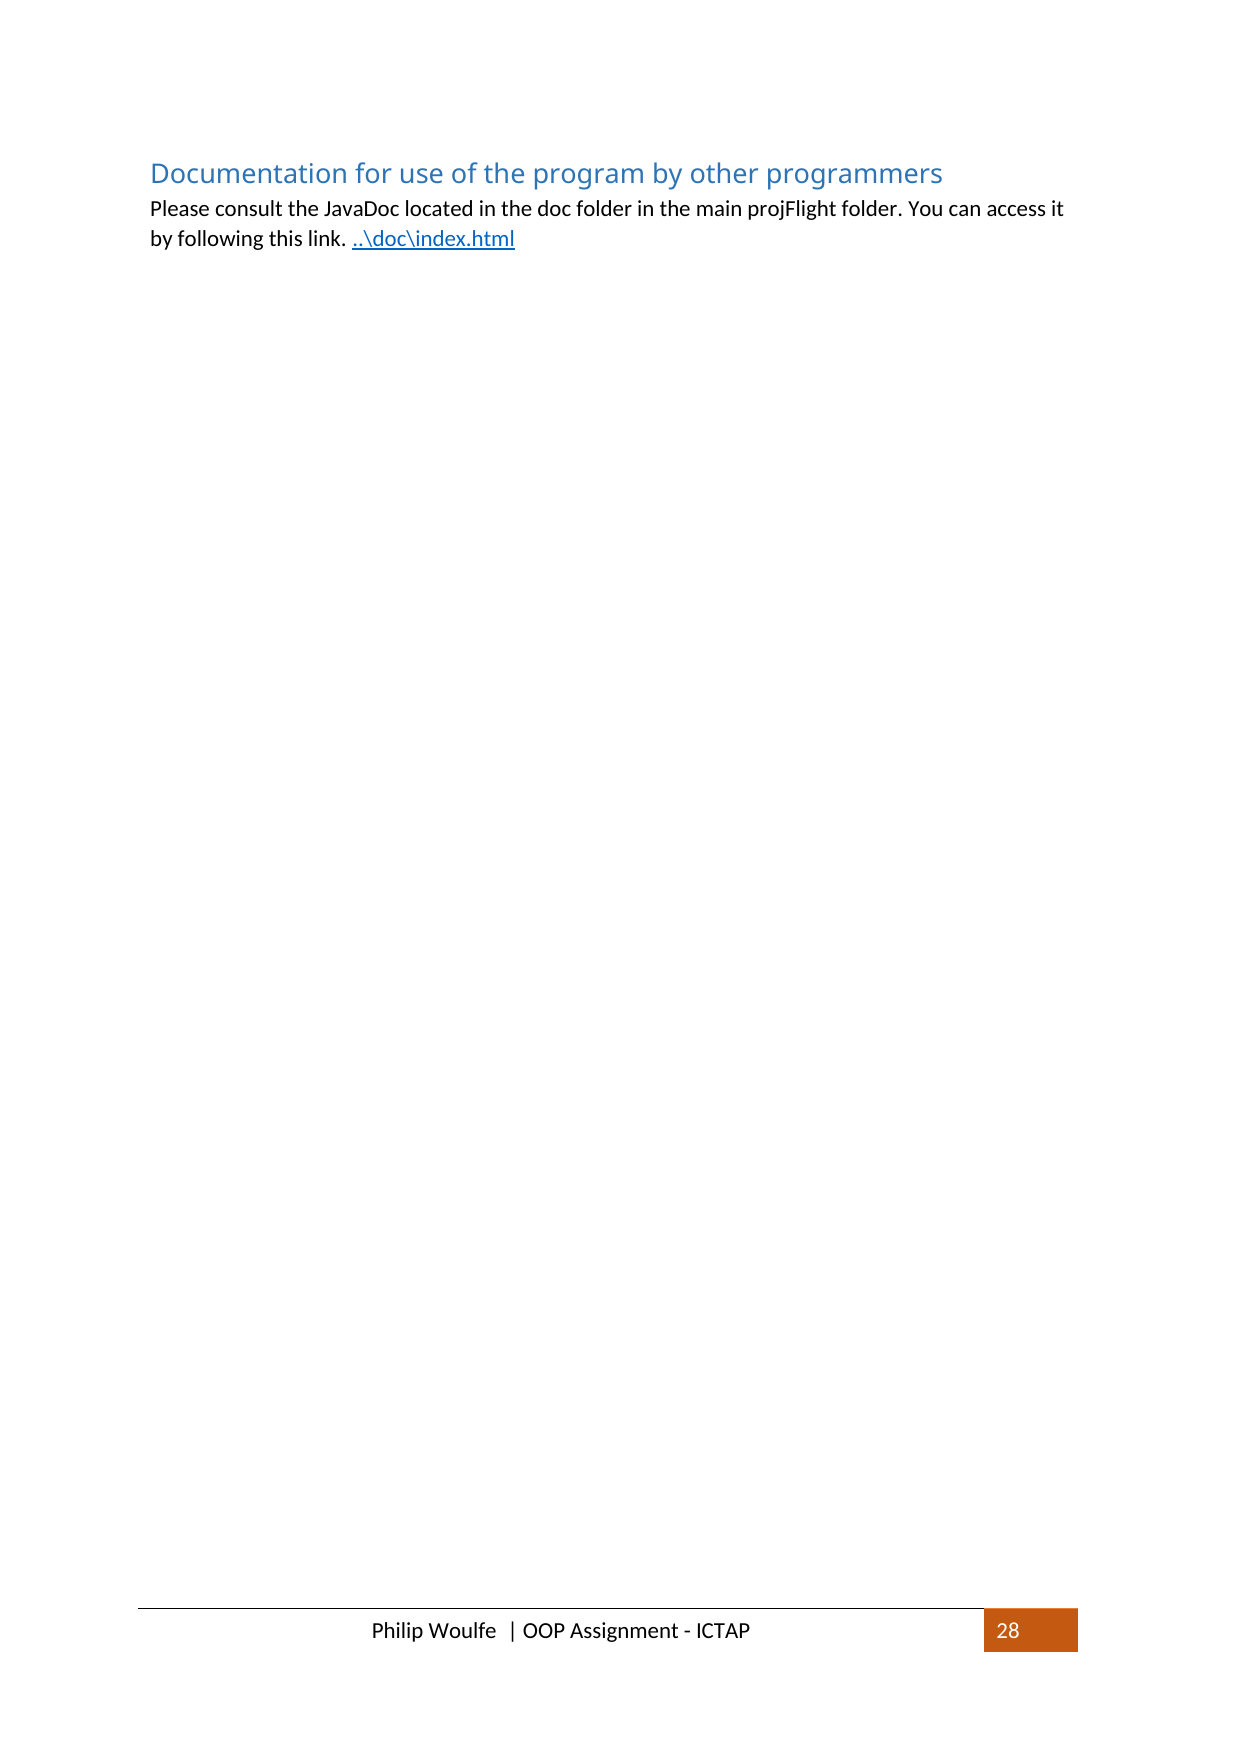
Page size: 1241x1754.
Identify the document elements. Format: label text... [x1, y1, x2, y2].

text Please consult the JavaDoc located in the doc folder in the main projFlight folder. You can access it by following this link. ..\doc\index.html [150, 194, 1090, 252]
subtitle Documentation for use of the program by other programmers [150, 154, 1090, 191]
